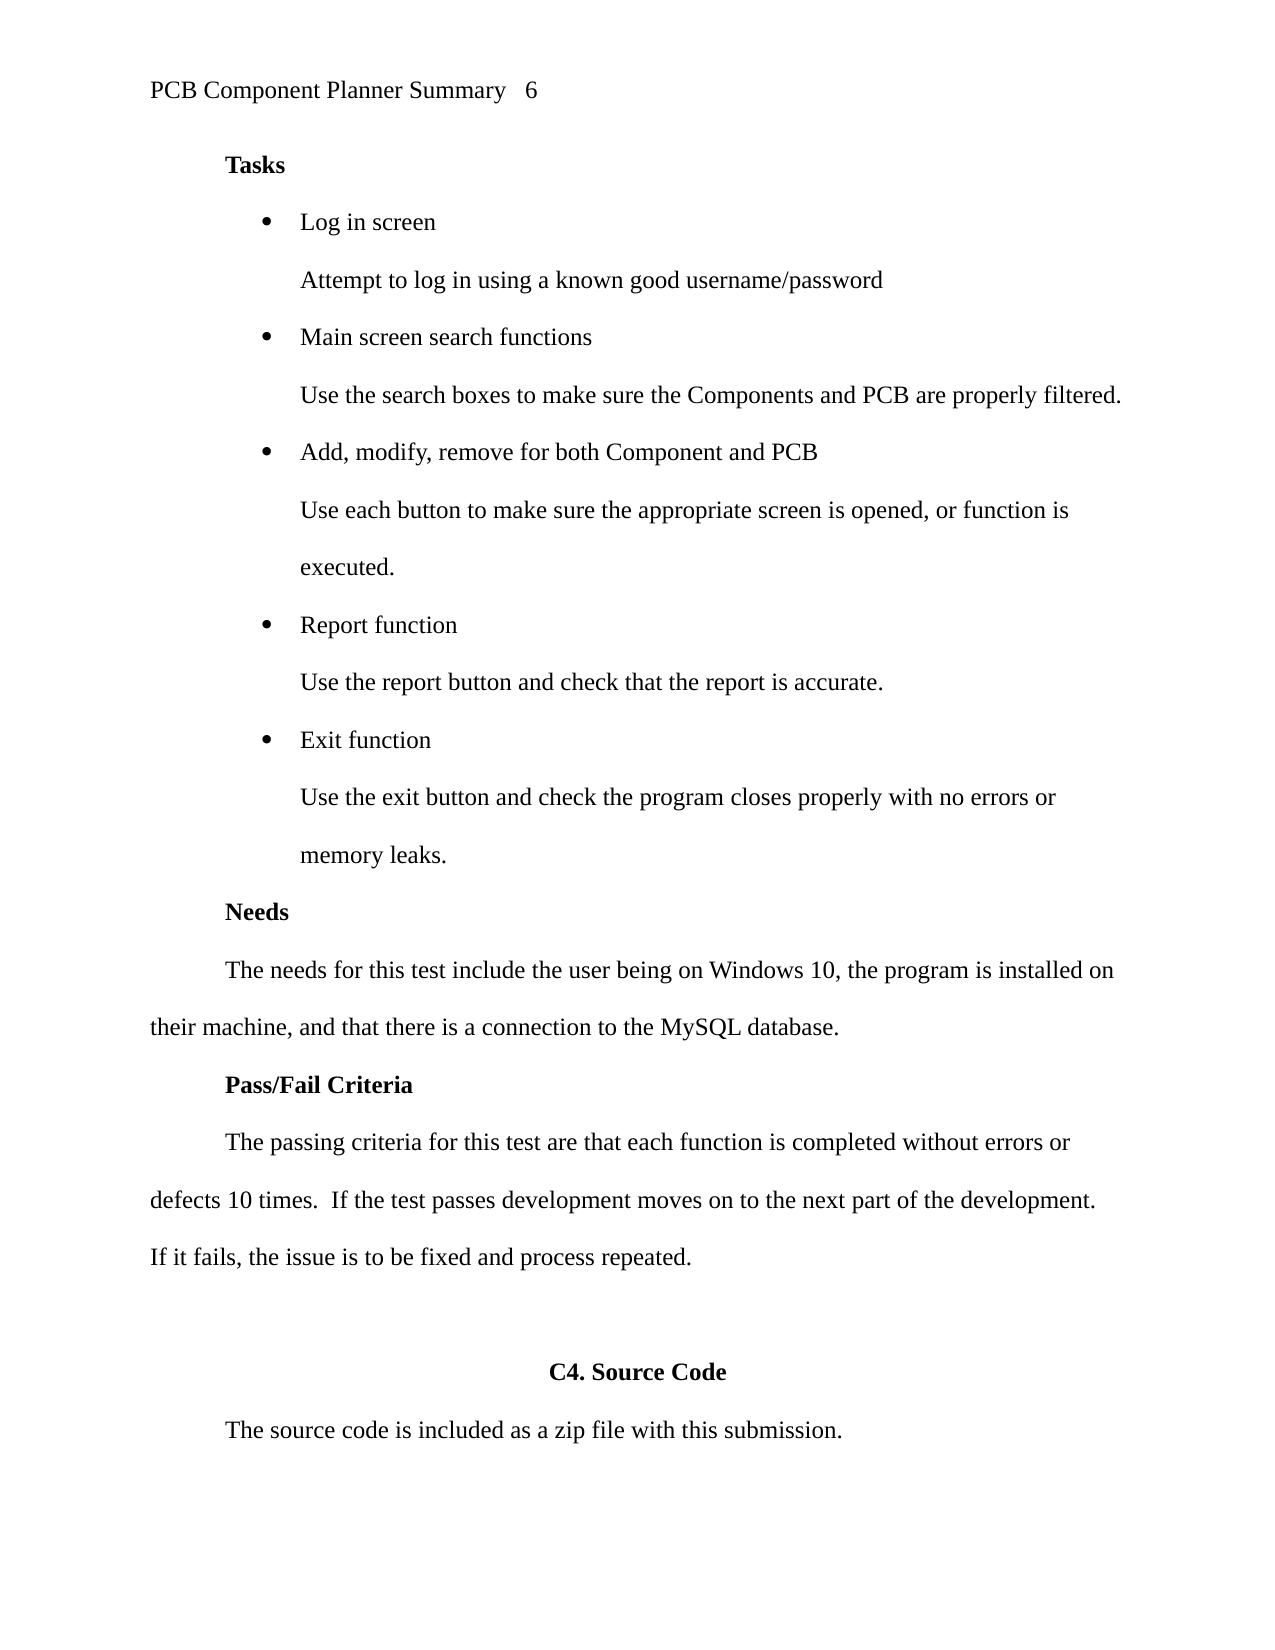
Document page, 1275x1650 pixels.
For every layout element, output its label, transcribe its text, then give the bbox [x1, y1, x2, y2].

subtitle Pass/Fail Criteria [150, 1070, 1125, 1099]
text The passing criteria for this test are that each function is completed without errors or defects 10 times. If the test passes development moves on to the next part of the development. If it fails, the issue is to be fixed and process repeated. [150, 1127, 1125, 1271]
list Add, modify, remove for both Component and PCB [262, 437, 1125, 466]
list Attempt to log in using a known good username/password [300, 265, 1125, 294]
list Main screen search functions [262, 322, 1125, 351]
subtitle Tasks [150, 150, 1125, 179]
text The source code is included as a zip file with this submission. [150, 1415, 1125, 1444]
list Use the search boxes to make sure the Components and PCB are properly filtered. [300, 380, 1125, 409]
list Use each button to make sure the appropriate screen is opened, or function is executed. [300, 495, 1125, 581]
list Use the report button and check that the report is accurate. [300, 667, 1125, 696]
list Report function [262, 610, 1125, 639]
list Exit function [262, 725, 1125, 754]
subtitle C4. Source Code [150, 1357, 1125, 1386]
list Use the exit button and check the program closes properly with no errors or memory leaks. [300, 782, 1125, 869]
list Log in screen [262, 207, 1125, 236]
text The needs for this test include the user being on Windows 10, the program is installed on their machine, and that there is a connection to the MySQL database. [150, 955, 1125, 1041]
subtitle Needs [150, 897, 1125, 926]
